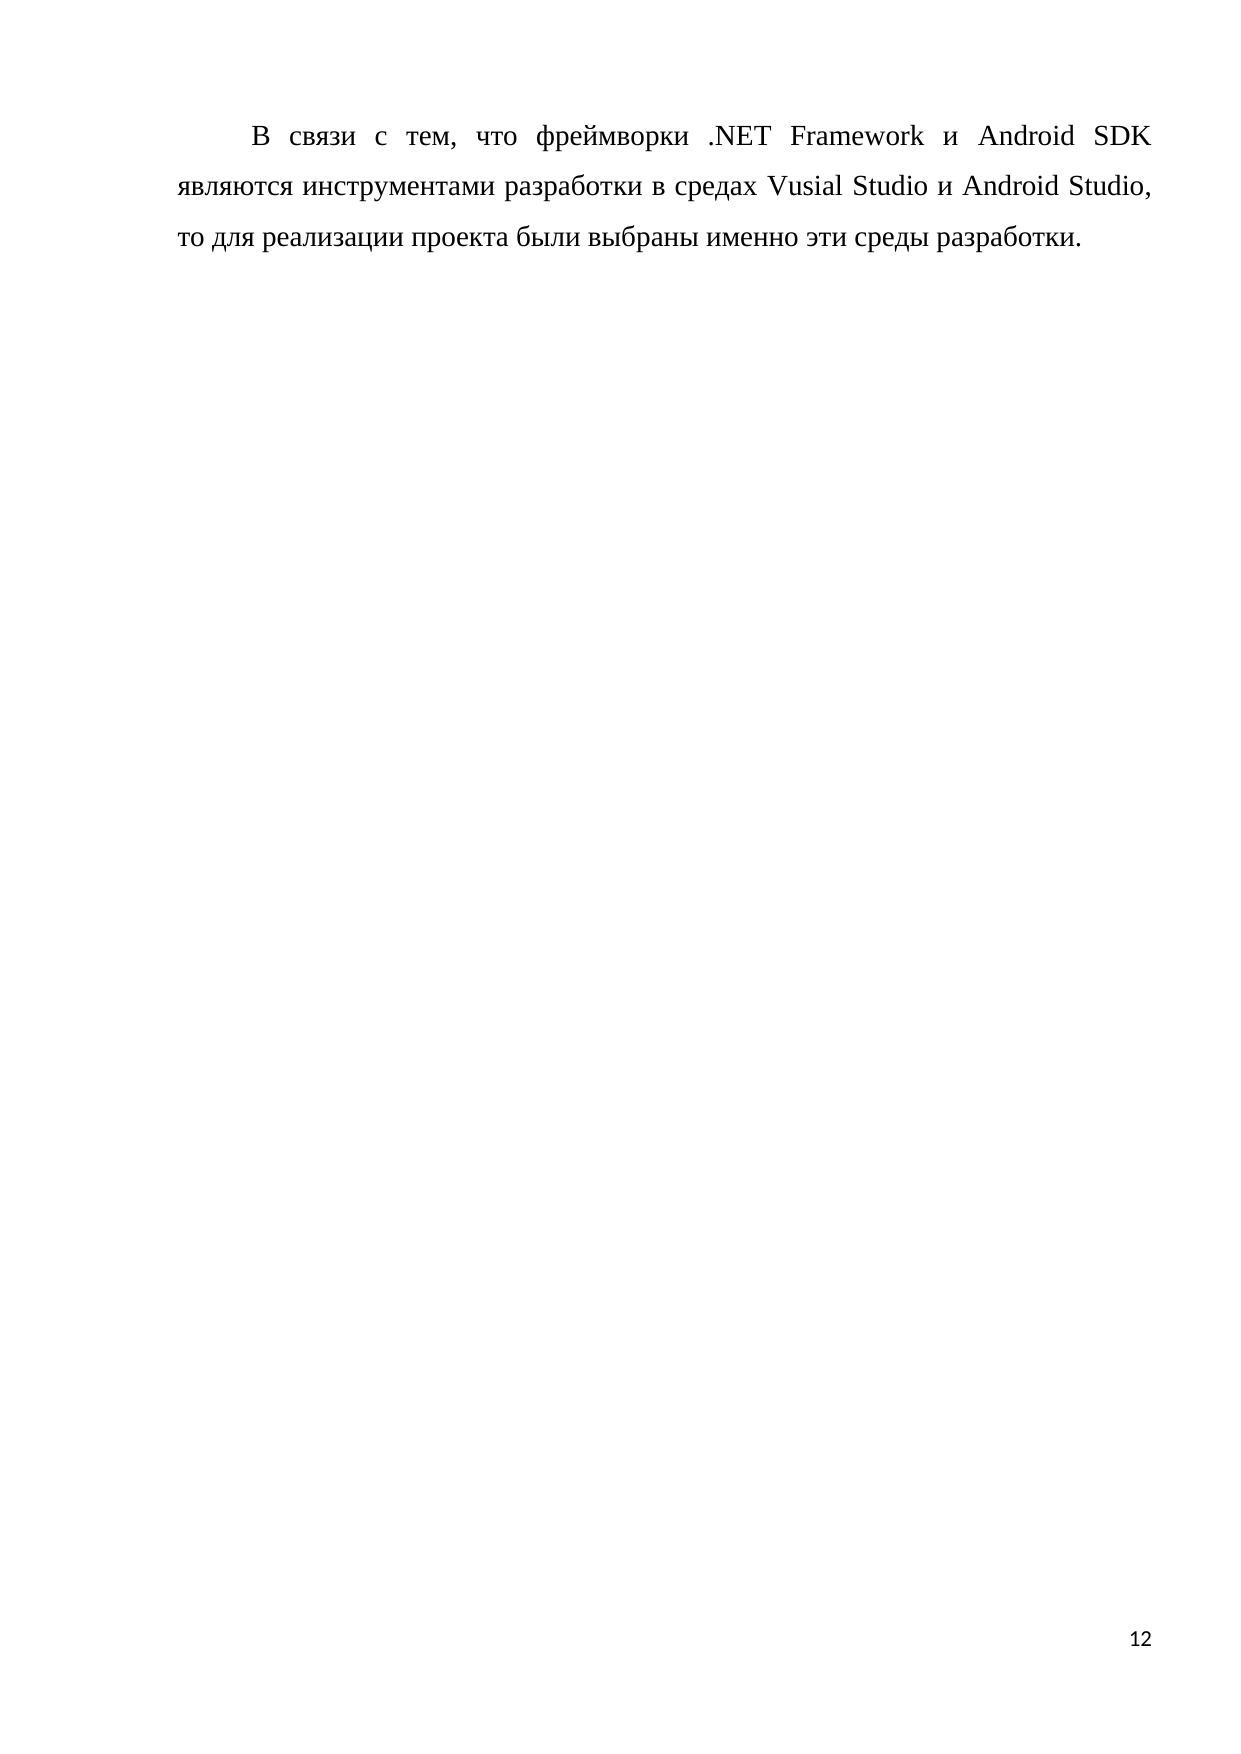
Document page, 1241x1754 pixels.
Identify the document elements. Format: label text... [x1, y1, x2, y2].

text В связи с тем, что фреймворки .NET Framework и Android SDK являются инструментами разработки в средах Vusial Studio и Android Studio, то для реализации проекта были выбраны именно эти среды разработки. [177, 118, 1152, 252]
